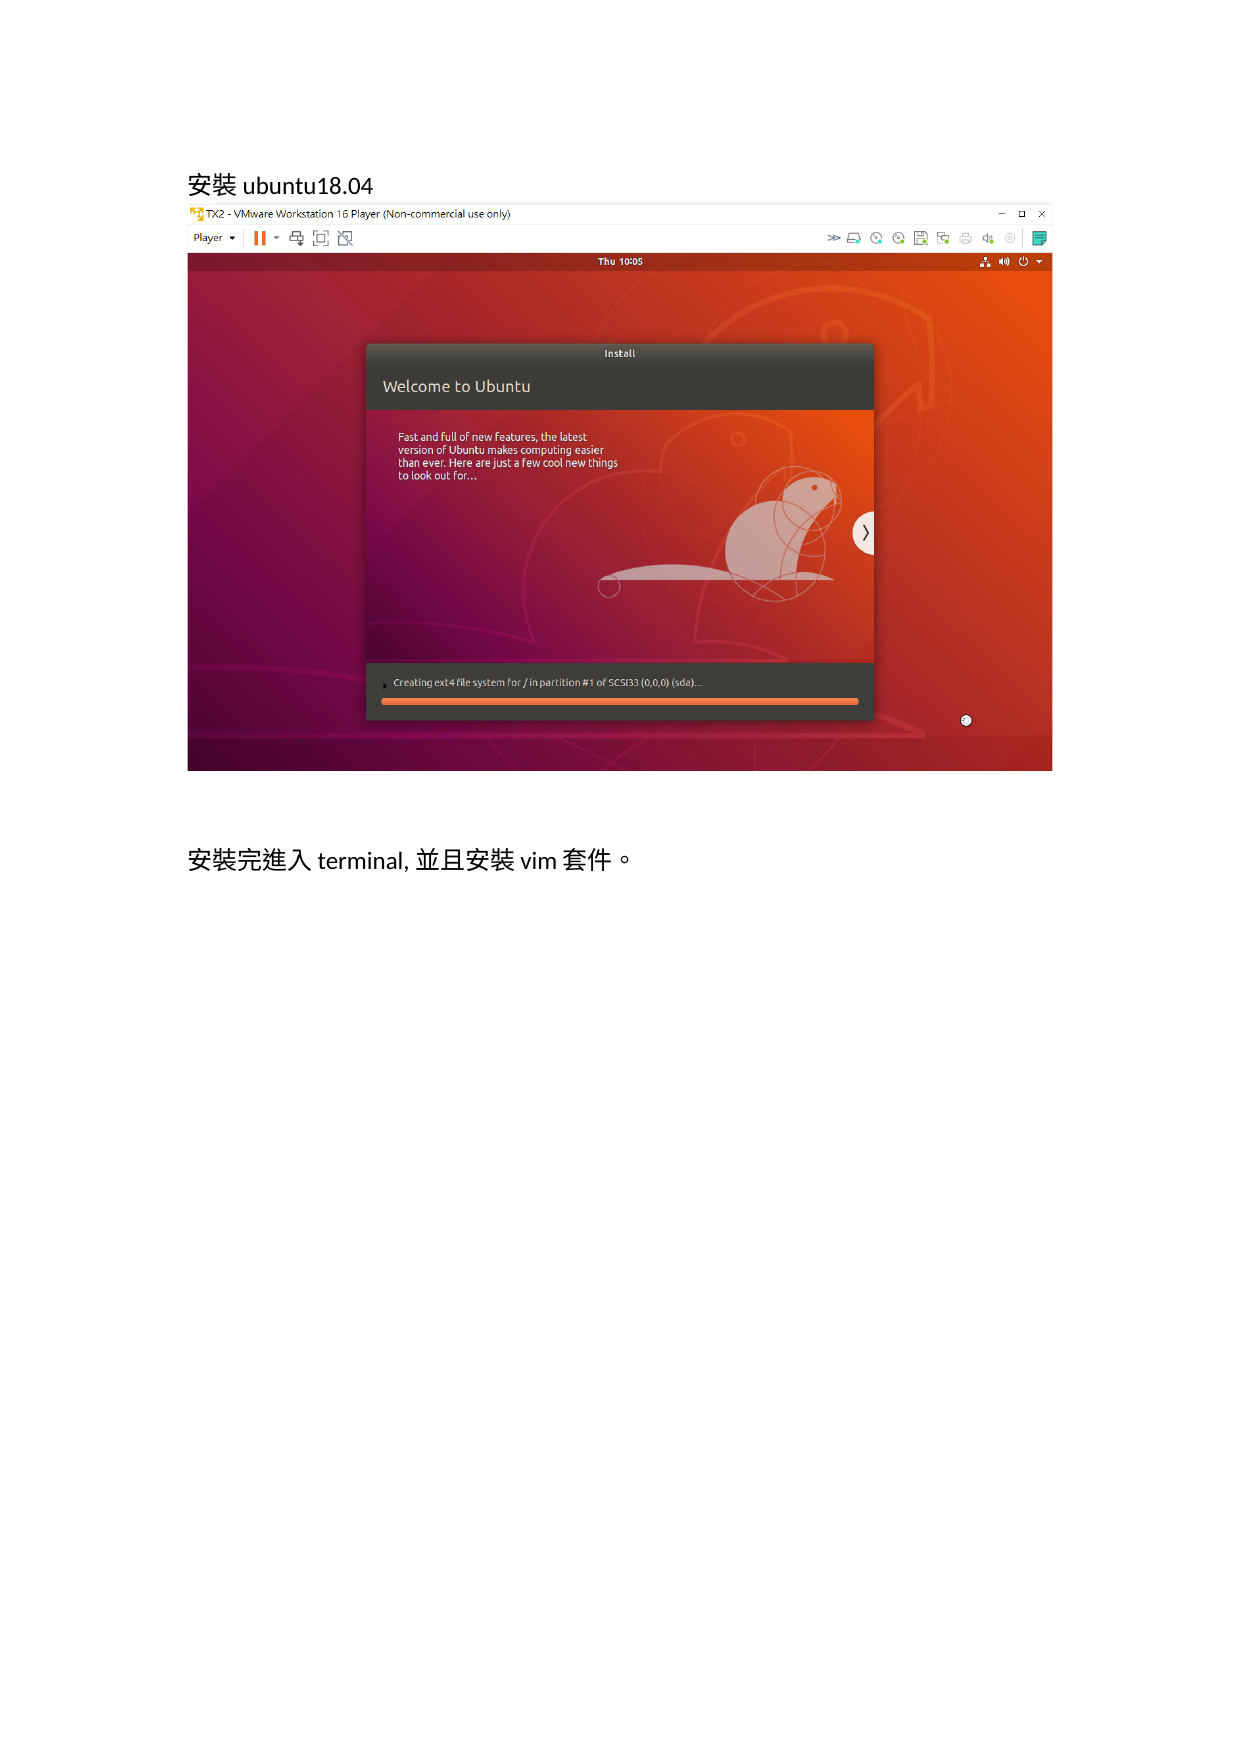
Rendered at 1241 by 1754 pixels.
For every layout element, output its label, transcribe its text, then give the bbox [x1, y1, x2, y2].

text 安裝ubuntu18.04 [187, 164, 1053, 202]
text 安裝完進入terminal, 並且安裝vim套件。 [187, 839, 1053, 877]
picture [187, 202, 1053, 771]
